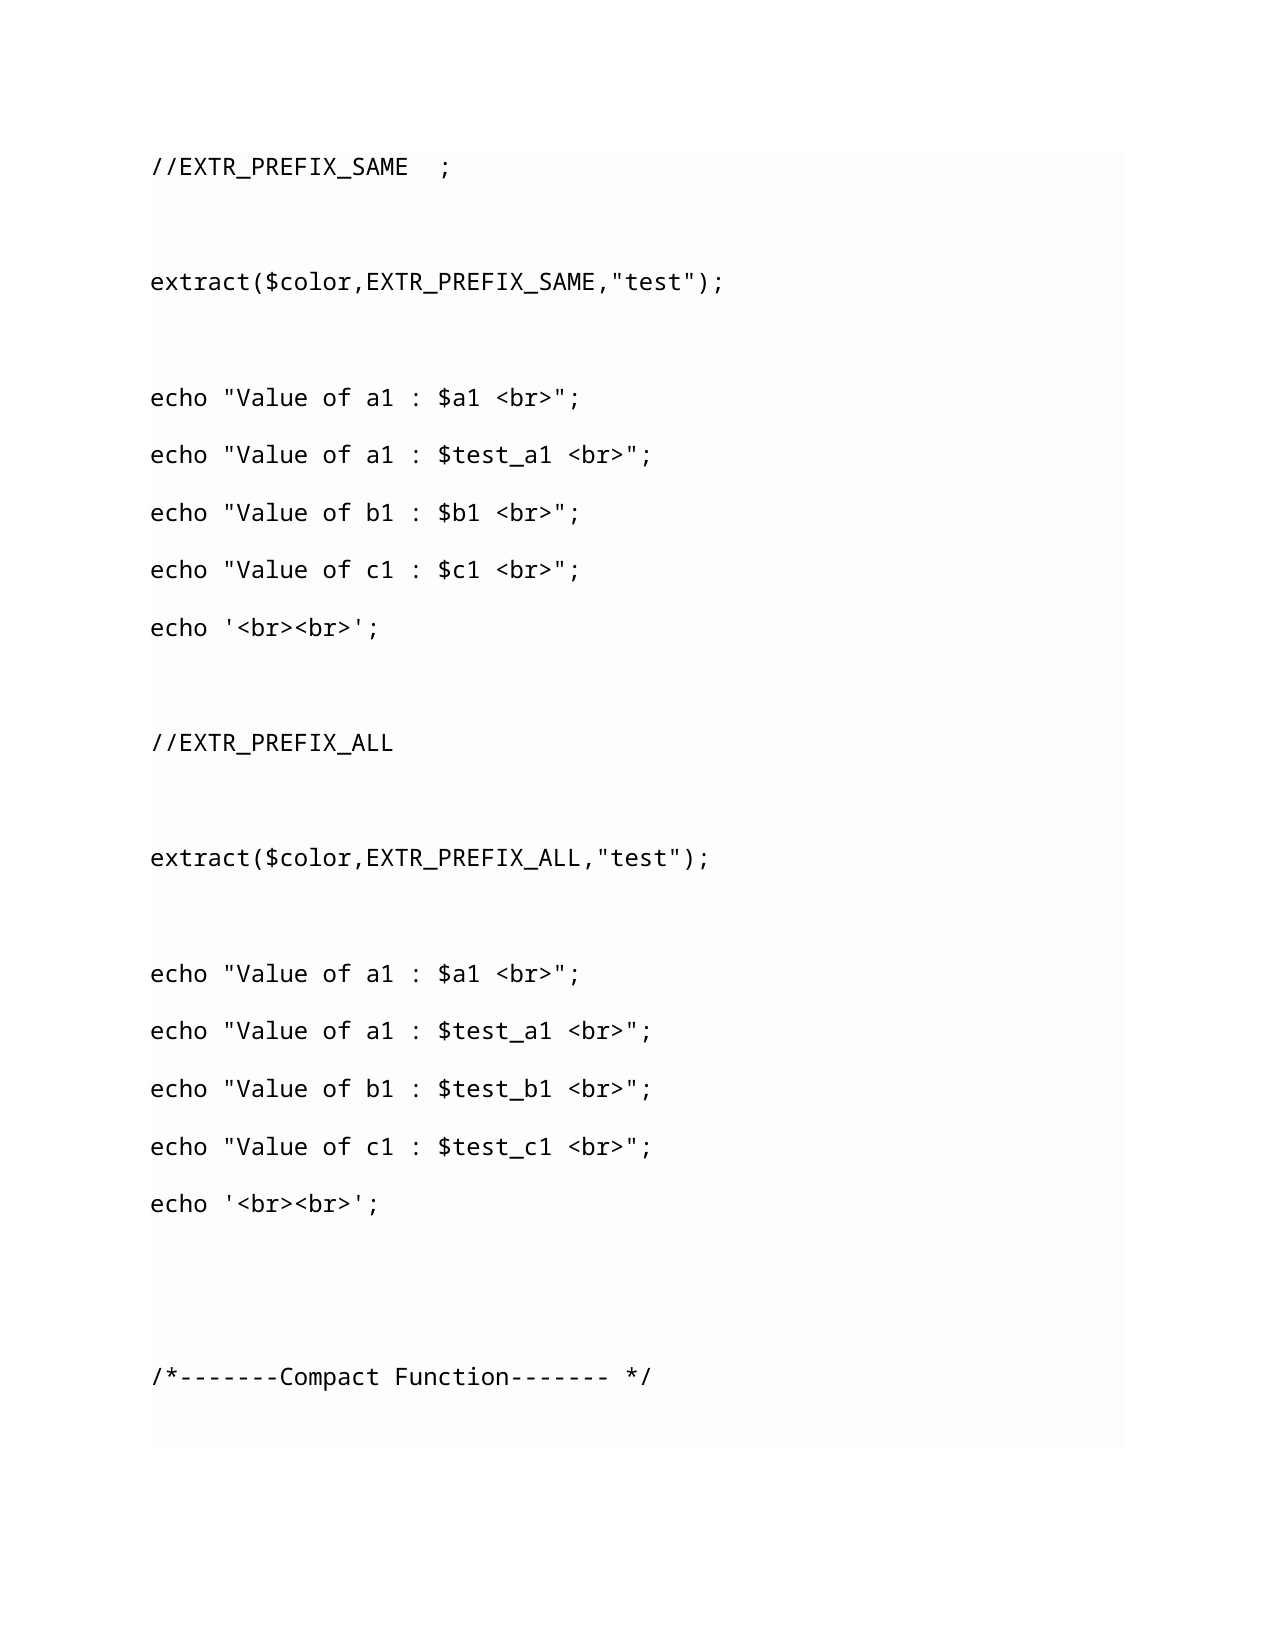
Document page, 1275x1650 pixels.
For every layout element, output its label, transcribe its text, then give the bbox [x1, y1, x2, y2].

text echo "Value of a1 : $a1 <br>"; [150, 956, 1125, 989]
text echo "Value of c1 : $test_c1 <br>"; [150, 1129, 1125, 1162]
text echo "Value of a1 : $a1 <br>"; [150, 380, 1125, 413]
text echo '<br><br>'; [150, 1187, 1125, 1219]
text /*-------Compact Function------- */ [150, 1360, 1125, 1392]
text echo "Value of c1 : $c1 <br>"; [150, 553, 1125, 586]
text echo "Value of b1 : $b1 <br>"; [150, 496, 1125, 528]
text echo "Value of b1 : $test_b1 <br>"; [150, 1072, 1125, 1104]
text echo '<br><br>'; [150, 611, 1125, 643]
text extract($color,EXTR_PREFIX_SAME,"test"); [150, 265, 1125, 298]
text echo "Value of a1 : $test_a1 <br>"; [150, 1014, 1125, 1047]
text //EXTR_PREFIX_ALL [150, 726, 1125, 759]
text echo "Value of a1 : $test_a1 <br>"; [150, 438, 1125, 471]
text extract($color,EXTR_PREFIX_ALL,"test"); [150, 841, 1125, 874]
text //EXTR_PREFIX_SAME ; [150, 150, 1125, 183]
